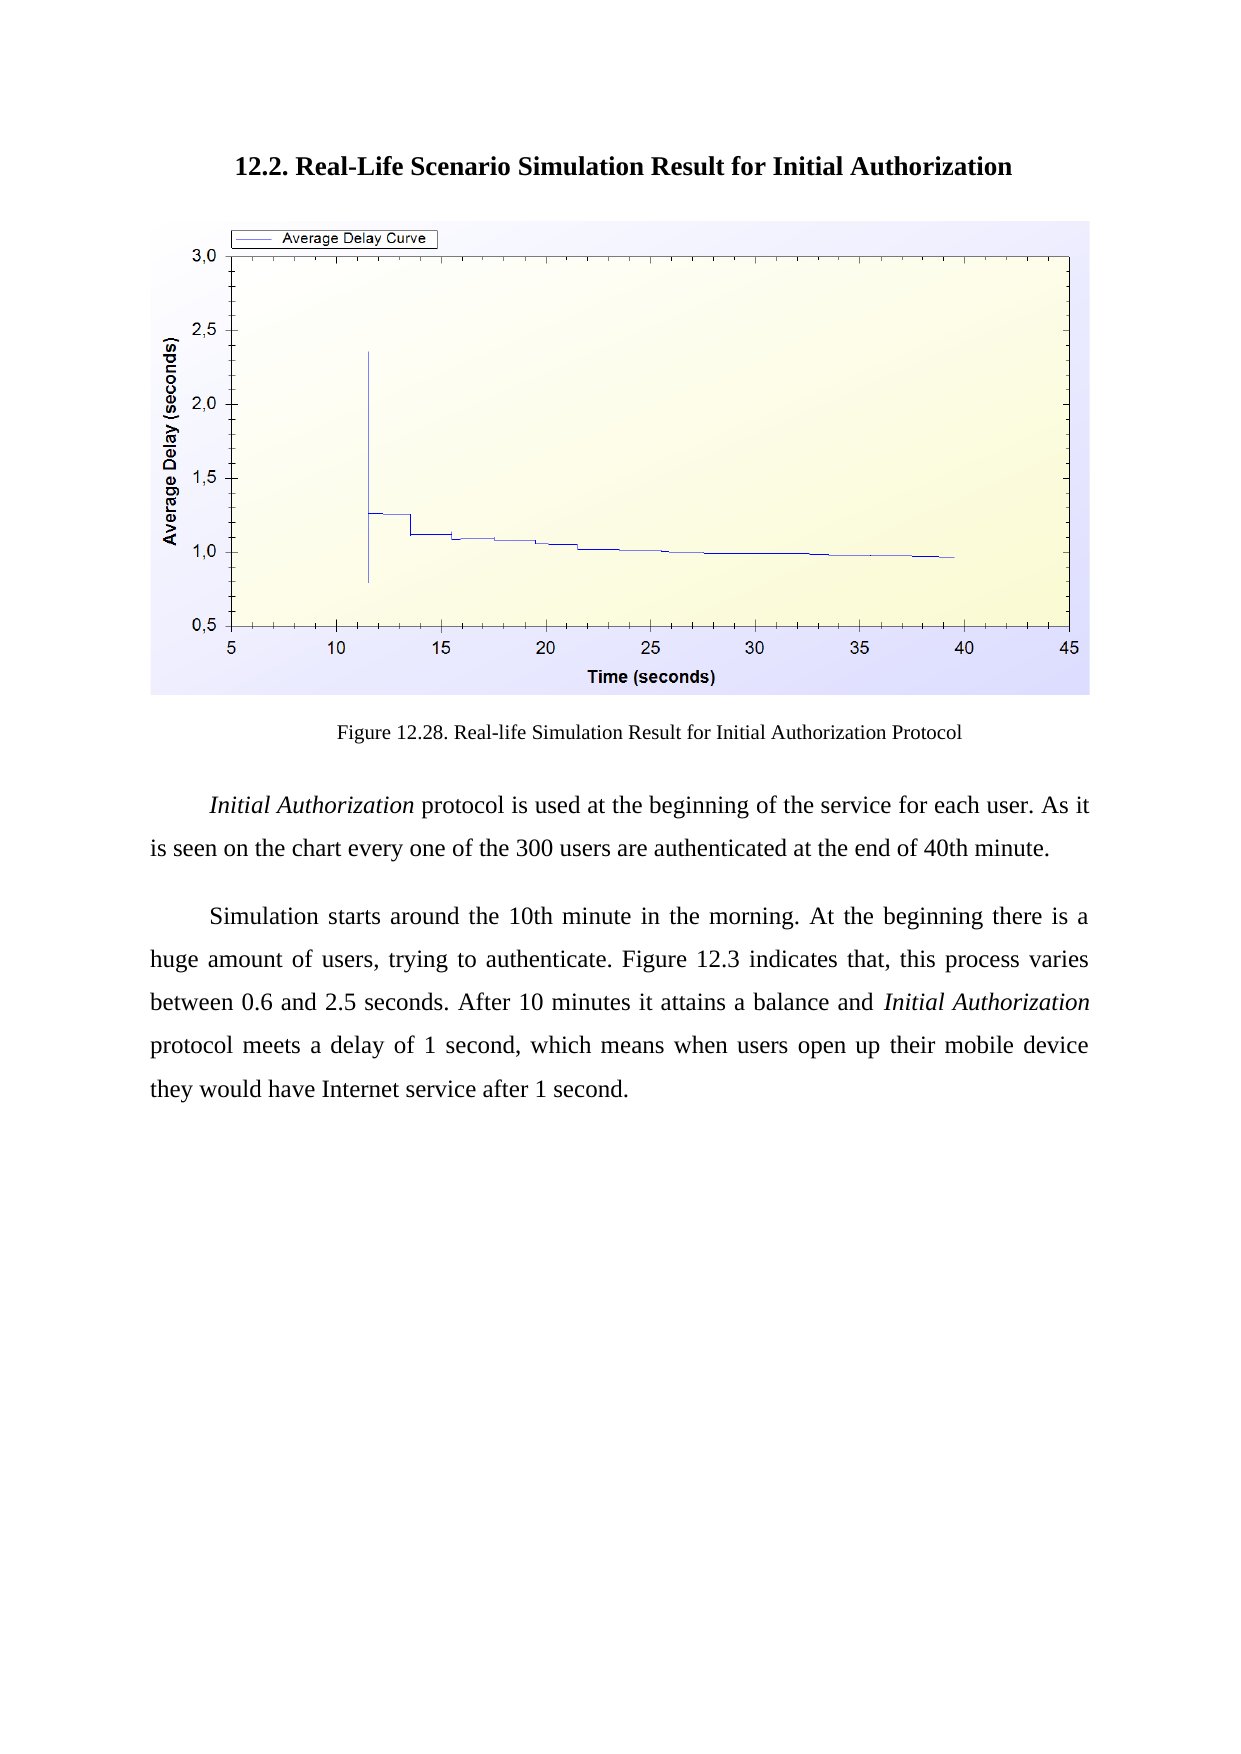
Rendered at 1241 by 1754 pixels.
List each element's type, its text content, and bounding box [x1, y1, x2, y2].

subtitle 12.2. Real-Life Scenario Simulation Result for Initial Authorization [150, 150, 1090, 181]
picture [150, 221, 1090, 695]
text Simulation starts around the 10th minute in the morning. At the beginning there is a huge amount of users, trying to authenticate. Figure 12.3 indicates that, this process varies between 0.6 and 2.5 seconds. After 10 minutes it attains a balance and Initial Authorization protocol meets a delay of 1 second, which means when users open up their mobile device they would have Internet service after 1 second. [150, 901, 1090, 1102]
text Initial Authorization protocol is used at the beginning of the service for each user. As it is seen on the chart every one of the 300 users are authenticated at the end of 40th minute. [150, 790, 1090, 862]
